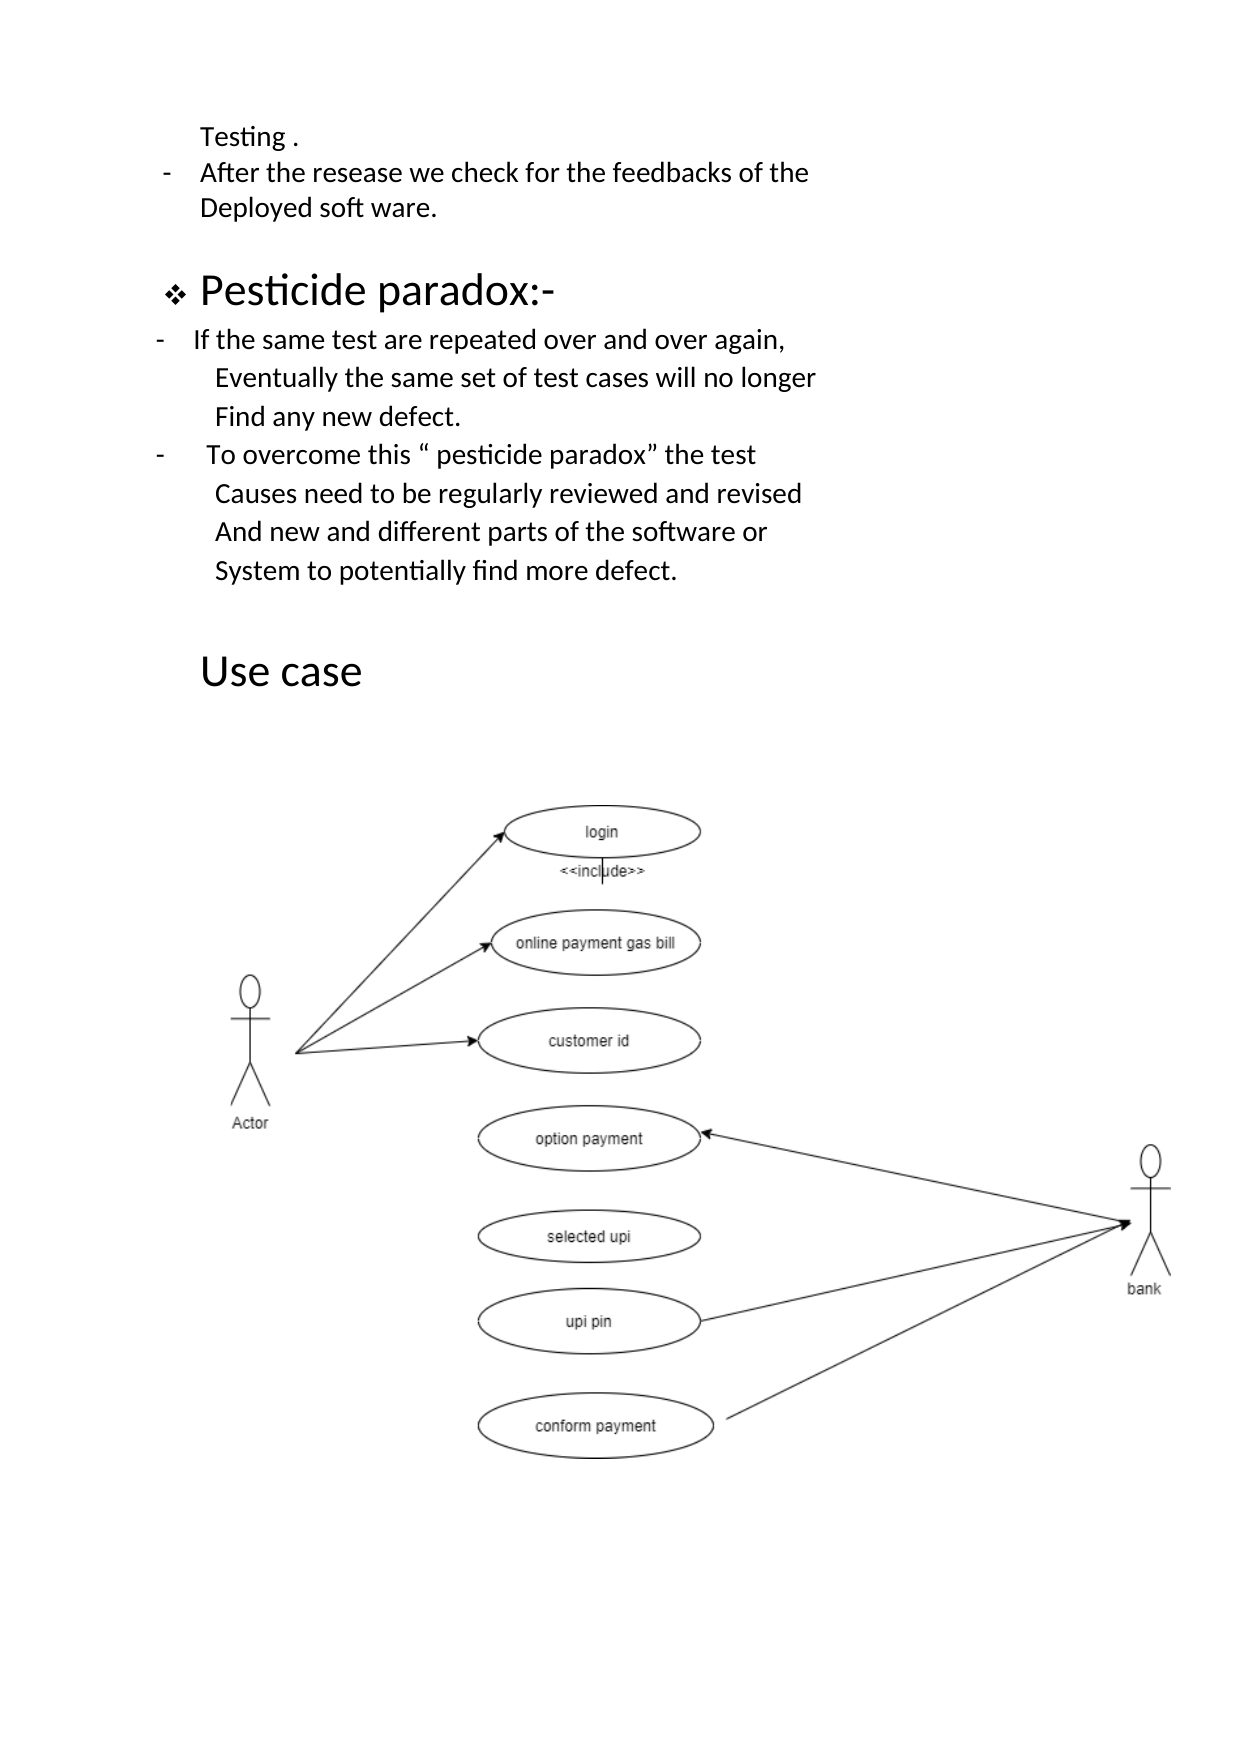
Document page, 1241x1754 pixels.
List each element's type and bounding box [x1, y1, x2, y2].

picture [230, 805, 1171, 1459]
